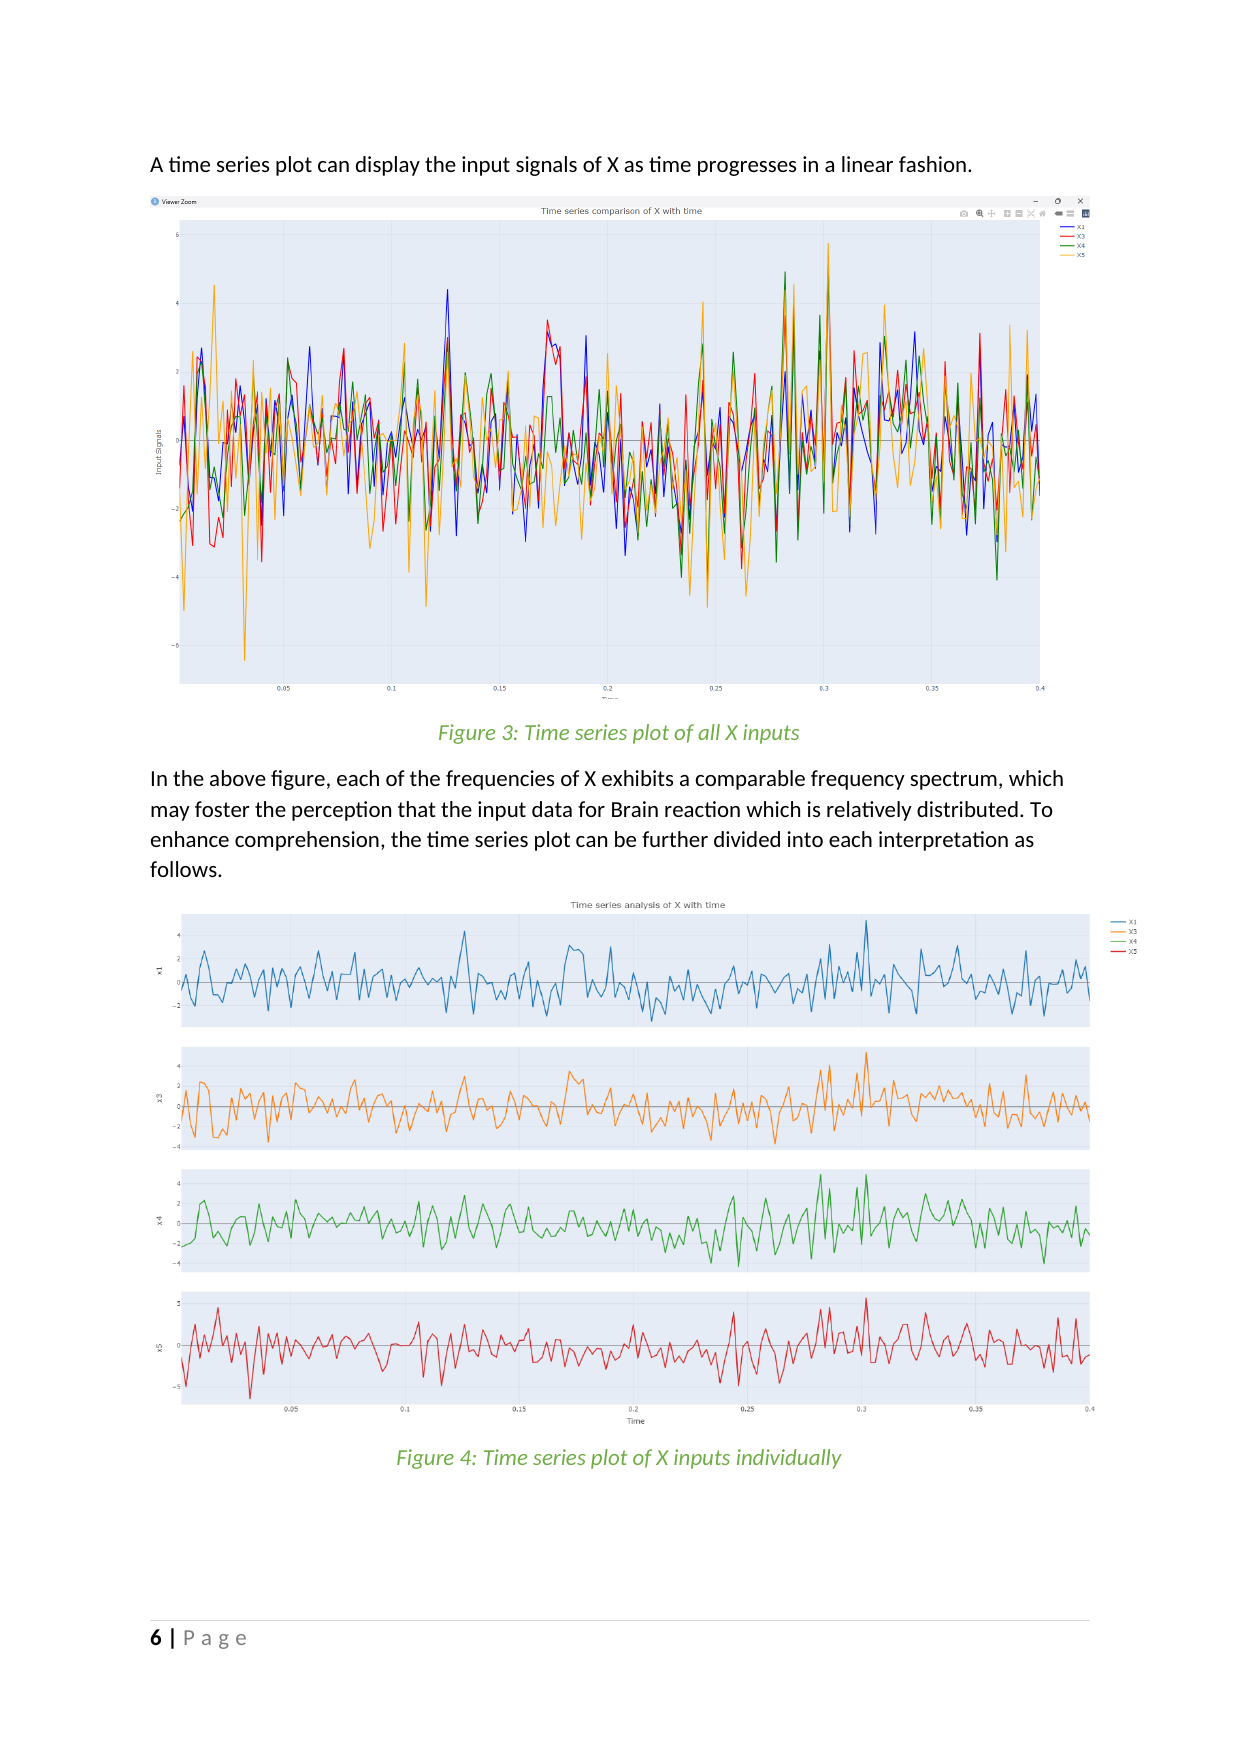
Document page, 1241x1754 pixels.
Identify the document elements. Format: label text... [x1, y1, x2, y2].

text Figure 4: Time series plot of X inputs individually [150, 1443, 1090, 1471]
text A time series plot can display the input signals of X as time progresses in a linear fashion. [150, 150, 1090, 178]
picture [150, 196, 1090, 699]
text Figure 3: Time series plot of all X inputs [150, 718, 1090, 746]
picture [150, 902, 1145, 1425]
text In the above figure, each of the frequencies of X exhibits a comparable frequency spectrum, which may foster the perception that the input data for Brain reaction which is relatively distributed. To enhance comprehension, the time series plot can be further divided into each interpretation as follows. [150, 764, 1090, 883]
